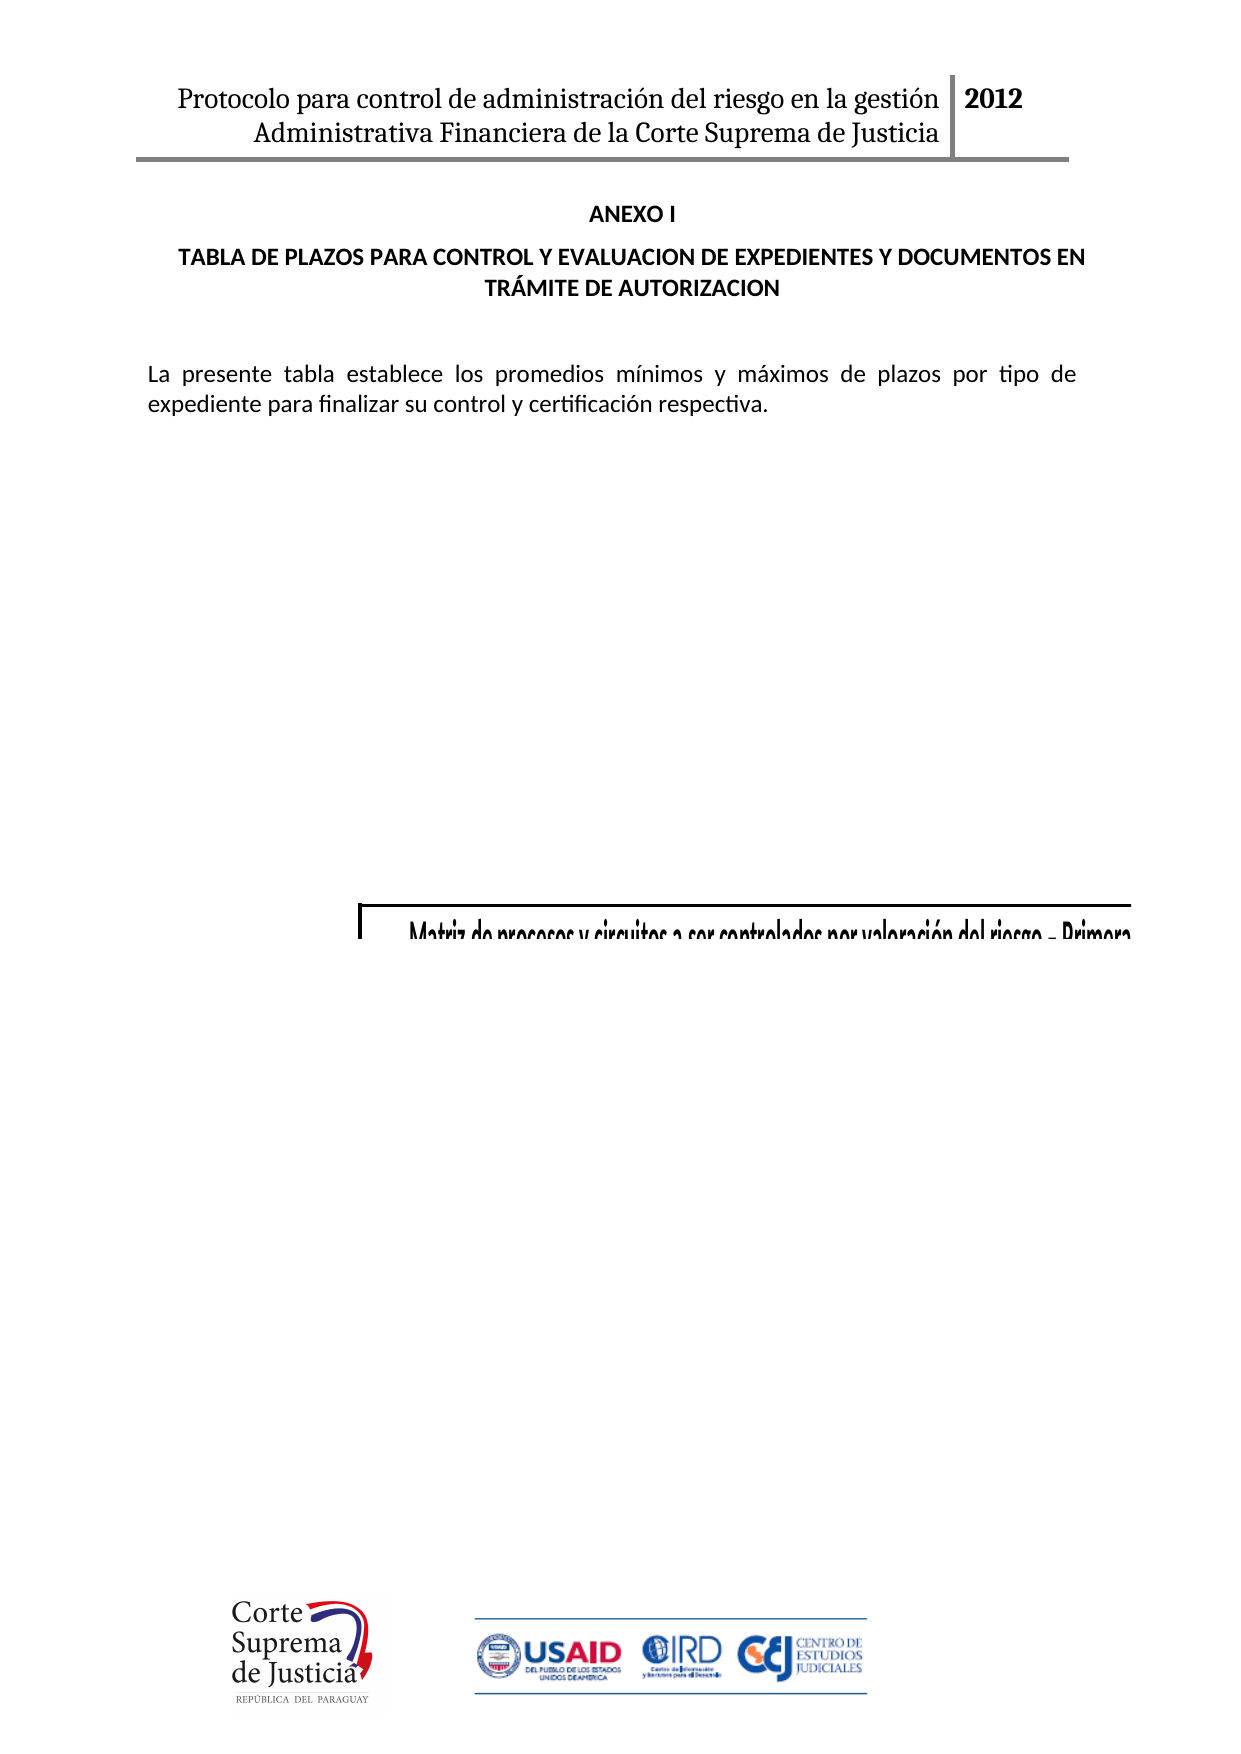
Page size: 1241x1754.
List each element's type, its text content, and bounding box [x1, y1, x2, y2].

text ANEXO I [148, 198, 1117, 229]
picture [231, 1591, 387, 1715]
picture [471, 1617, 880, 1697]
text La presente tabla establece los promedios mínimos y máximos de plazos por tipo de expediente para finalizar su control y certificación respectiva. [148, 358, 1078, 419]
text TABLA DE PLAZOS PARA CONTROL Y EVALUACION DE EXPEDIENTES Y DOCUMENTOS EN TRÁMITE DE AUTORIZACION [148, 241, 1117, 302]
